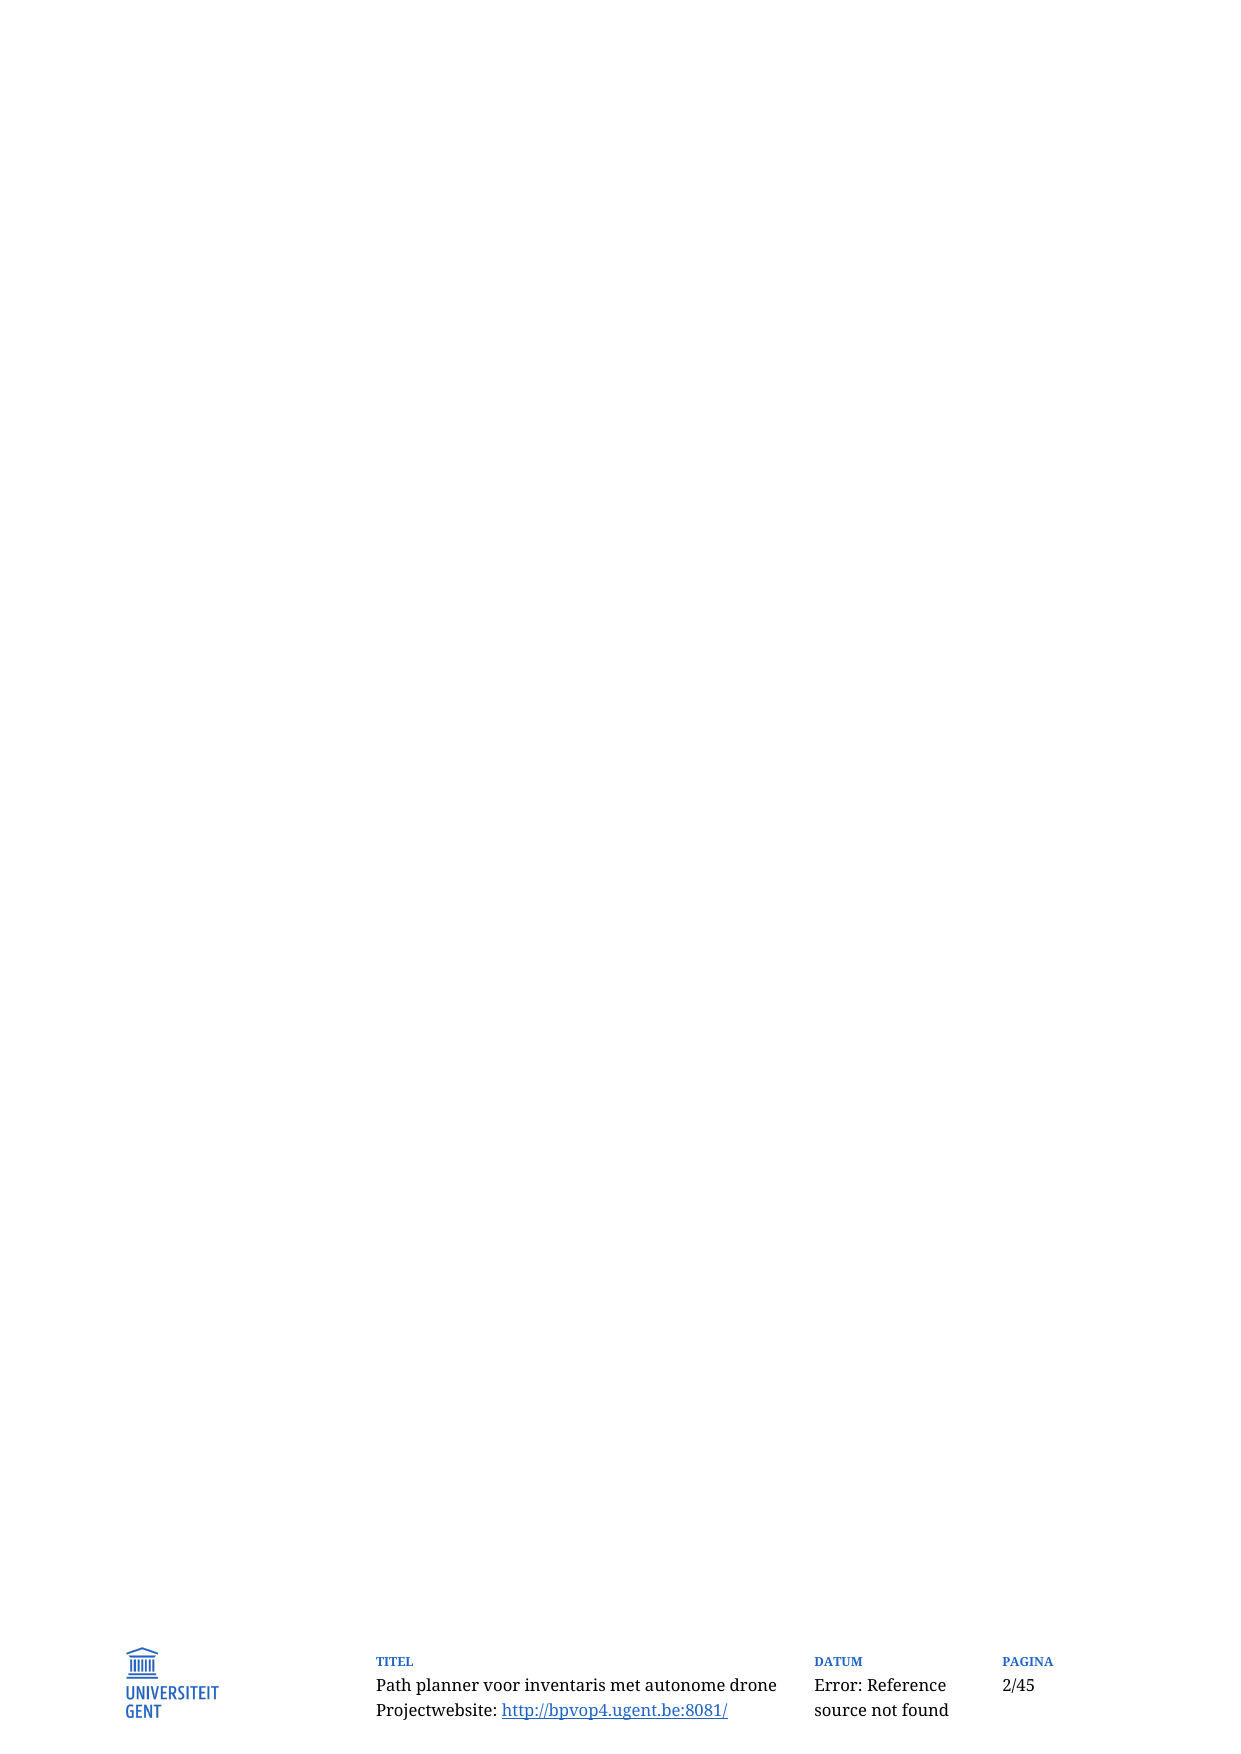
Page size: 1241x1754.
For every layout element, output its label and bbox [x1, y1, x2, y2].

picture [95, 1623, 252, 1749]
